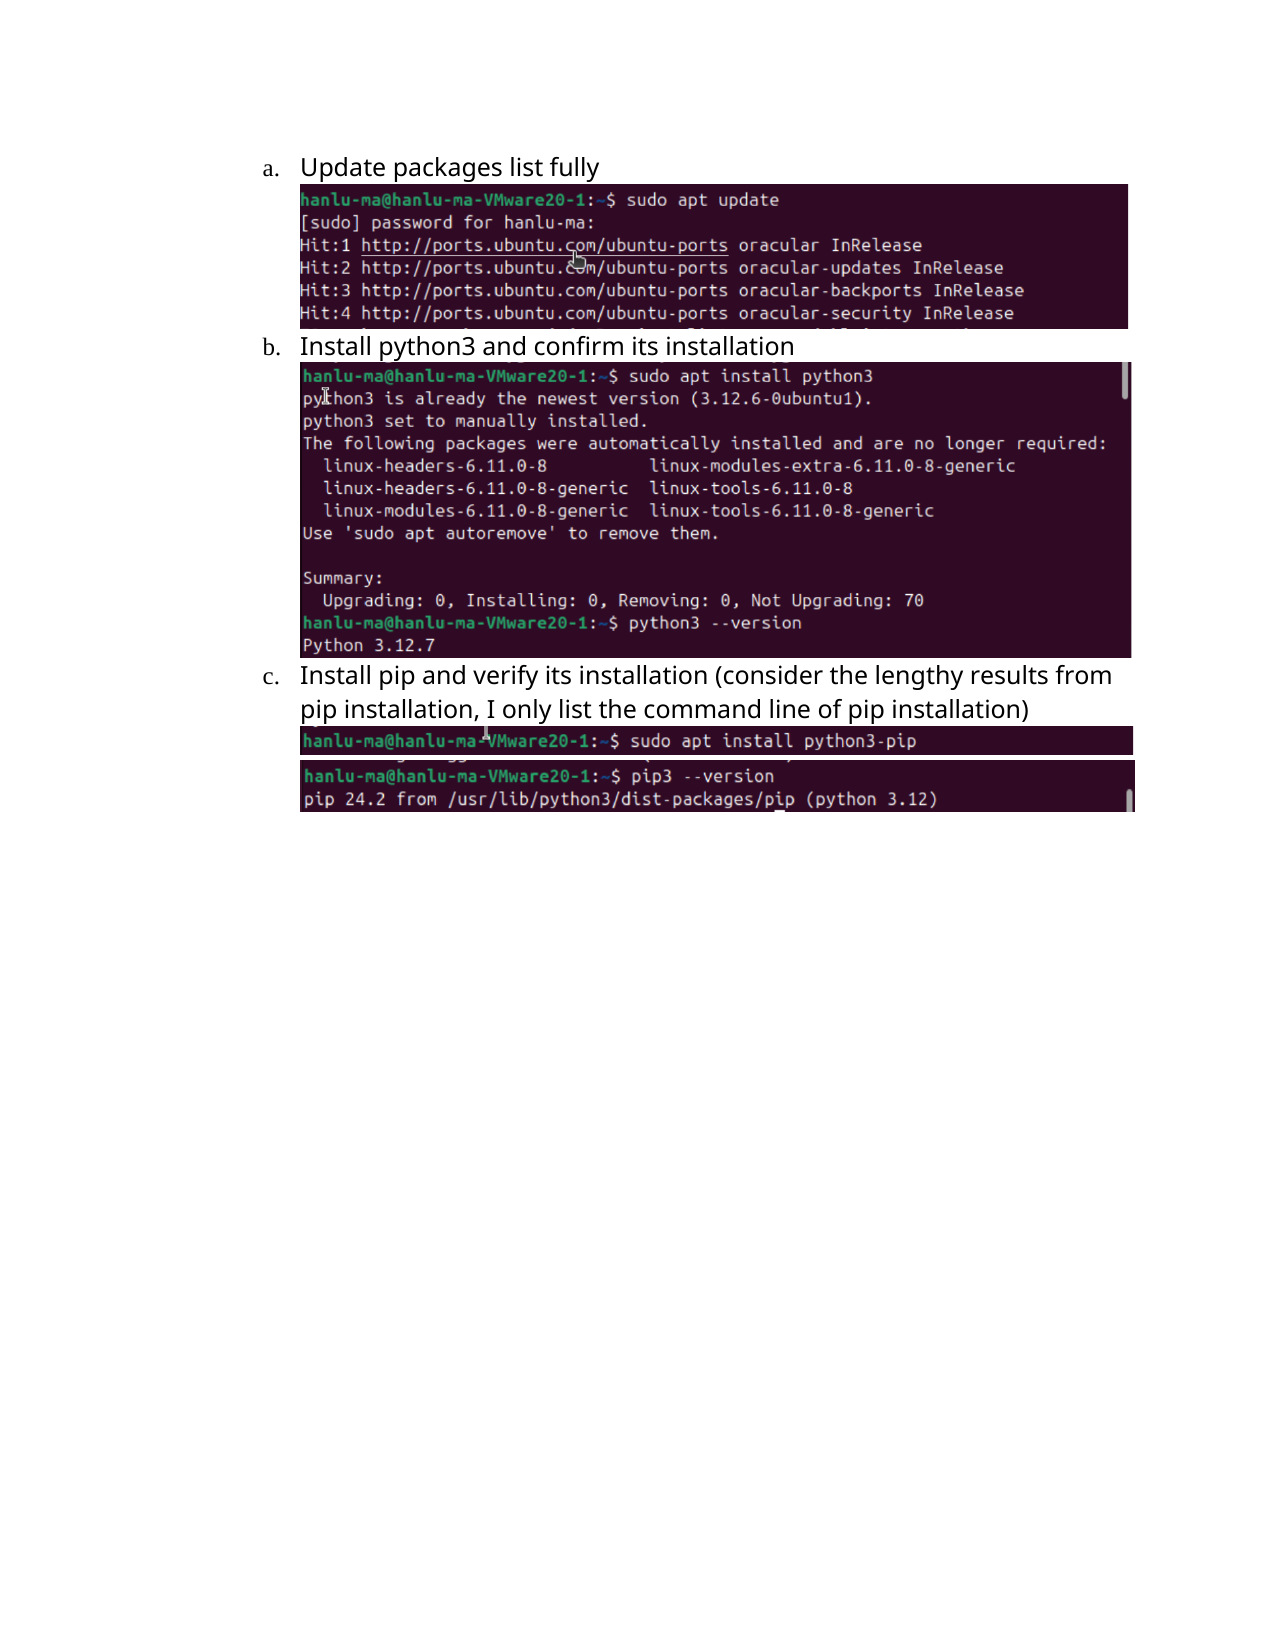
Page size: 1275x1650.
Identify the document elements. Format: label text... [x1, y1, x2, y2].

picture [300, 760, 1135, 812]
picture [300, 726, 1134, 755]
picture [300, 362, 1132, 658]
picture [300, 184, 1129, 329]
